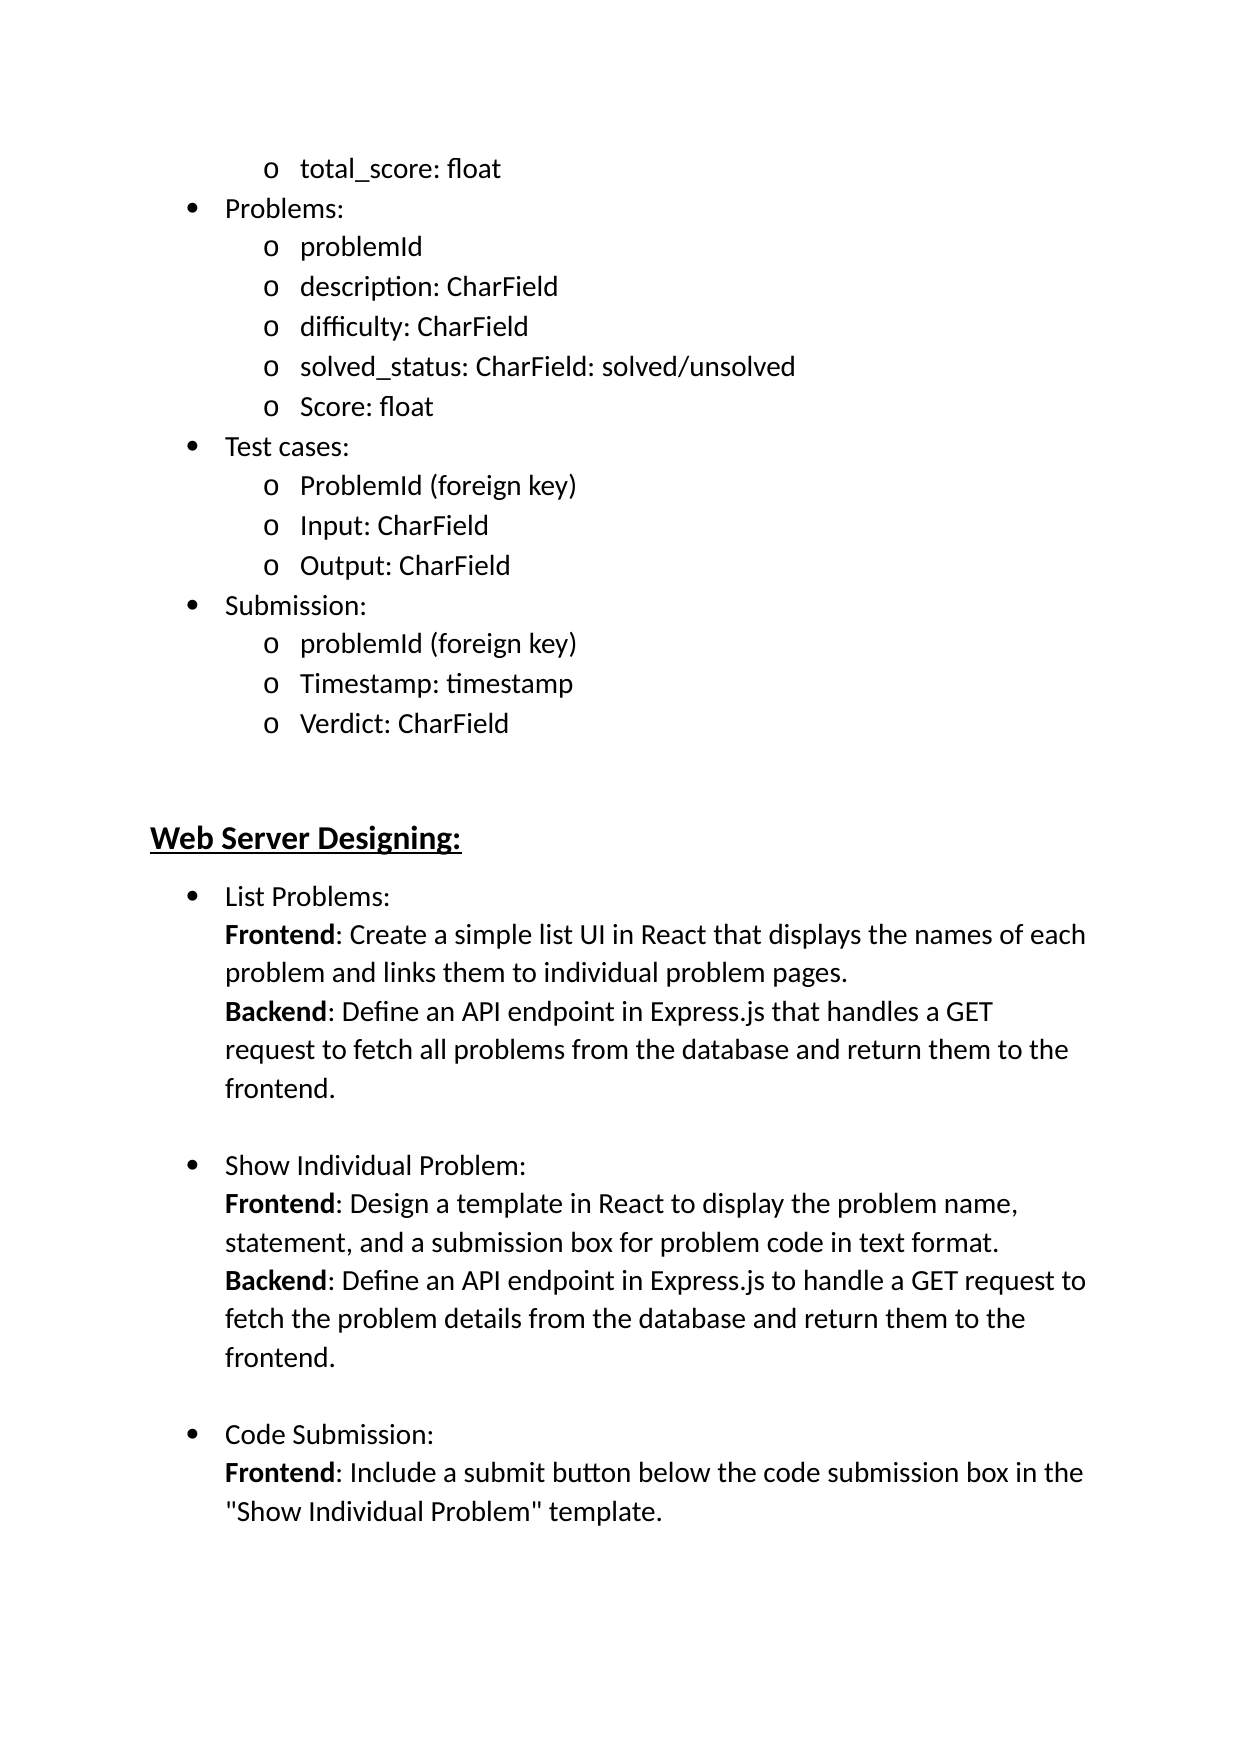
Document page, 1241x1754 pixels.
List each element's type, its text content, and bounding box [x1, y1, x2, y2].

list Frontend: Include a submit button below the code submission box in the "Show Individual Problem" template. [225, 1454, 1090, 1528]
text Web Server Designing: [150, 817, 1090, 858]
list difficulty: CharField [262, 308, 1090, 346]
list Problems: [187, 190, 1090, 226]
list problemId [262, 228, 1090, 266]
list description: CharField [262, 268, 1090, 306]
list List Problems: [187, 878, 1090, 913]
list solved_status: CharField: solved/unsolved [262, 348, 1090, 386]
list Submission: [187, 587, 1090, 622]
list Show Individual Problem: [187, 1147, 1090, 1182]
list Backend: Define an API endpoint in Express.js that handles a GET request to fetch all problems from the database and return them to the frontend. [225, 993, 1090, 1106]
list Timestamp: timestamp [262, 665, 1090, 702]
list total_score: float [262, 150, 1090, 187]
list Input: CharField [262, 507, 1090, 544]
list Backend: Define an API endpoint in Express.js to handle a GET request to fetch the problem details from the database and return them to the frontend. [225, 1262, 1090, 1374]
list Output: CharField [262, 547, 1090, 584]
list Test cases: [187, 428, 1090, 464]
list problemId (foreign key) [262, 625, 1090, 662]
list Code Submission: [187, 1416, 1090, 1451]
list Frontend: Create a simple list UI in React that displays the names of each problem and links them to individual problem pages. [225, 916, 1090, 990]
list Verdict: CharField [262, 705, 1090, 742]
list ProblemId (foreign key) [262, 467, 1090, 504]
list Frontend: Design a template in React to display the problem name, statement, and a submission box for problem code in text format. [225, 1185, 1090, 1259]
list Score: float [262, 388, 1090, 426]
